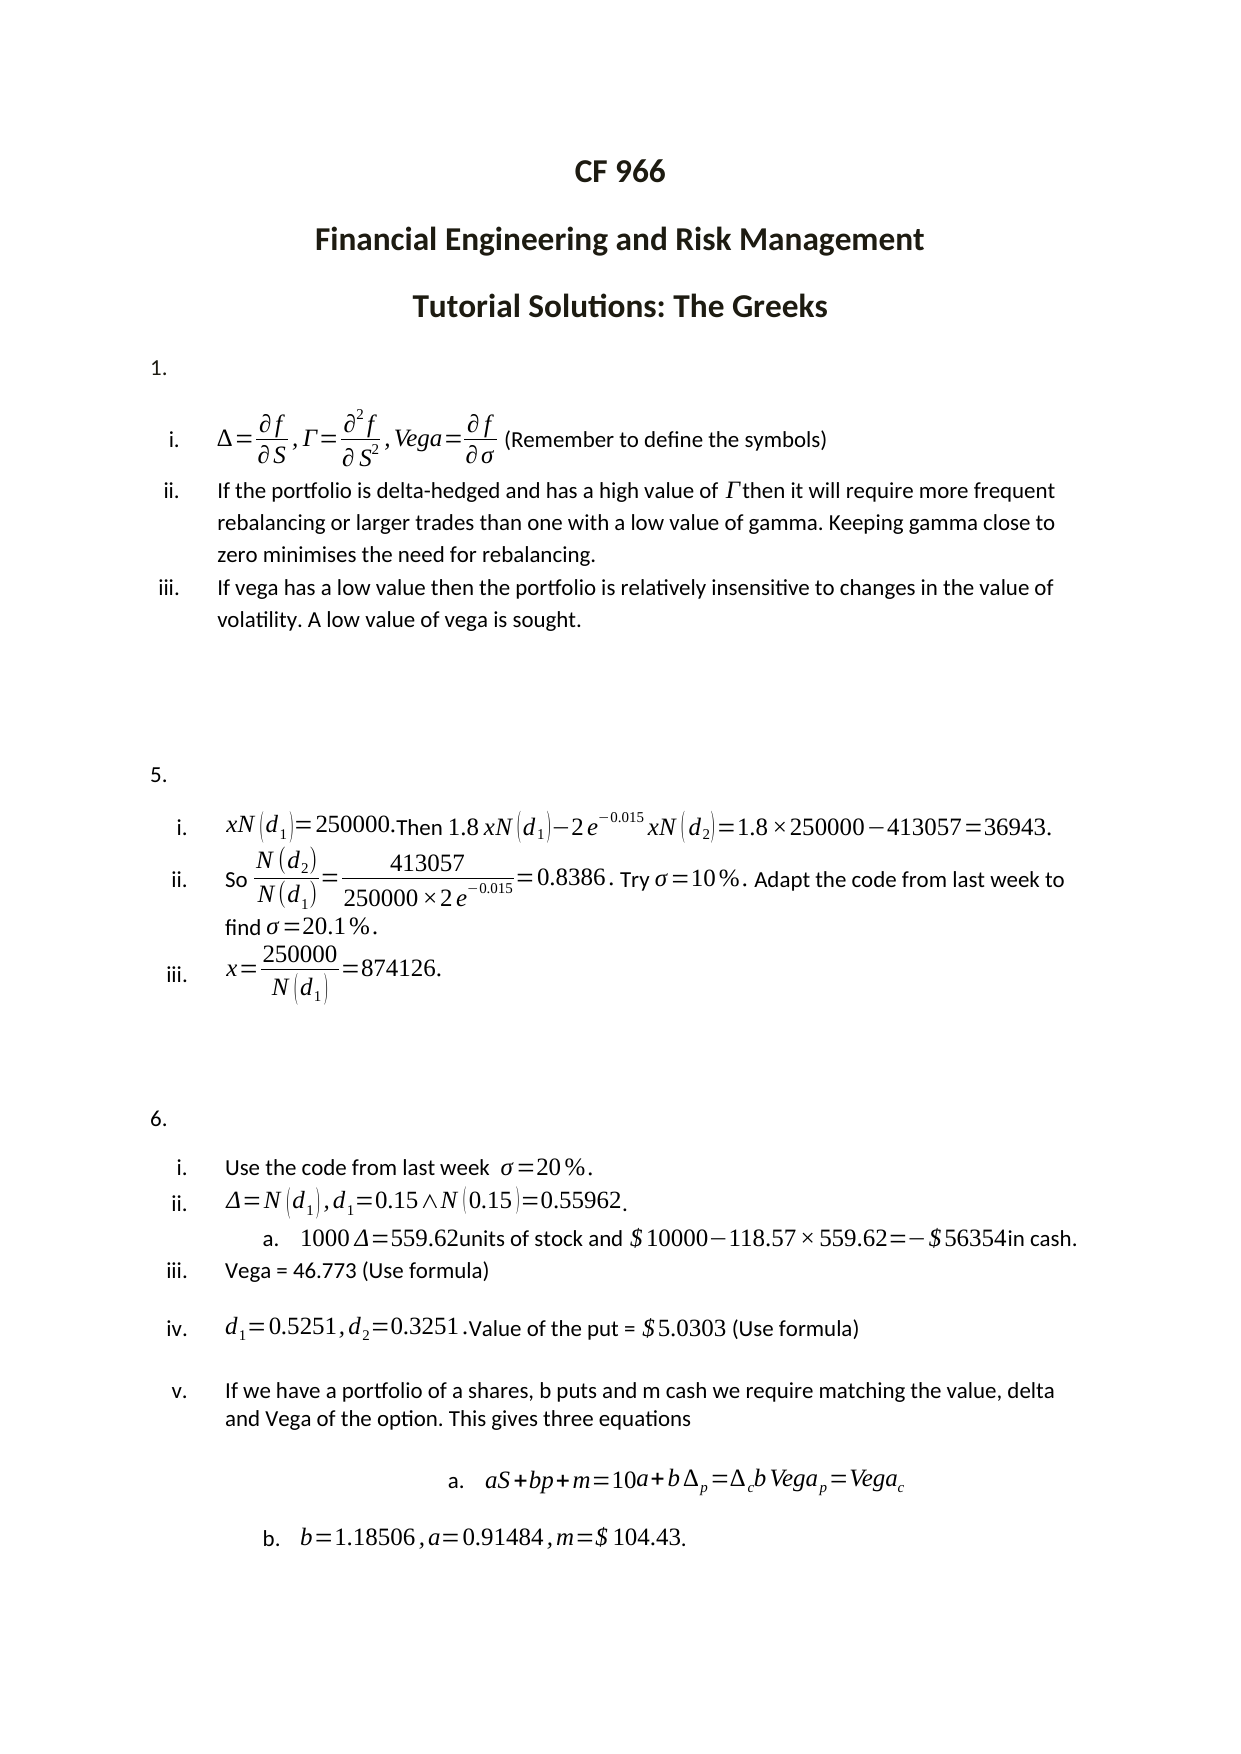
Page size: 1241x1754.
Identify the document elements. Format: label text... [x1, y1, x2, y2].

list So Try Adapt the code from last week to find [187, 845, 1090, 941]
text CF 966 [150, 150, 1090, 191]
list If we have a portfolio of a shares, b puts and m cash we require matching the value, delta and Vega of the option. This gives three equations [187, 1376, 1090, 1432]
list Value of the put = (Use formula) [187, 1313, 1090, 1344]
list (Remember to define the symbols) [179, 406, 1090, 472]
text 6. [150, 1104, 1090, 1132]
list If the portfolio is delta-hedged and has a high value of then it will require more frequent rebalancing or larger trades than one with a low value of gamma. Keeping gamma close to zero minimises the need for rebalancing. [179, 476, 1090, 568]
list If vega has a low value then the portfolio is relatively insensitive to changes in the value of volatility. A low value of vega is sought. [179, 573, 1090, 633]
list Then [187, 808, 1090, 845]
text Financial Engineering and Risk Management [150, 218, 1090, 258]
text Tutorial Solutions: The Greeks [150, 285, 1090, 326]
list . [187, 1186, 1090, 1220]
list . [262, 1524, 1090, 1552]
list Vega = 46.773 (Use formula) [187, 1257, 1090, 1284]
list units of stock and in cash. [262, 1224, 1090, 1252]
text 1. [150, 353, 1090, 381]
list Use the code from last week [187, 1153, 1090, 1181]
text 5. [150, 760, 1090, 788]
